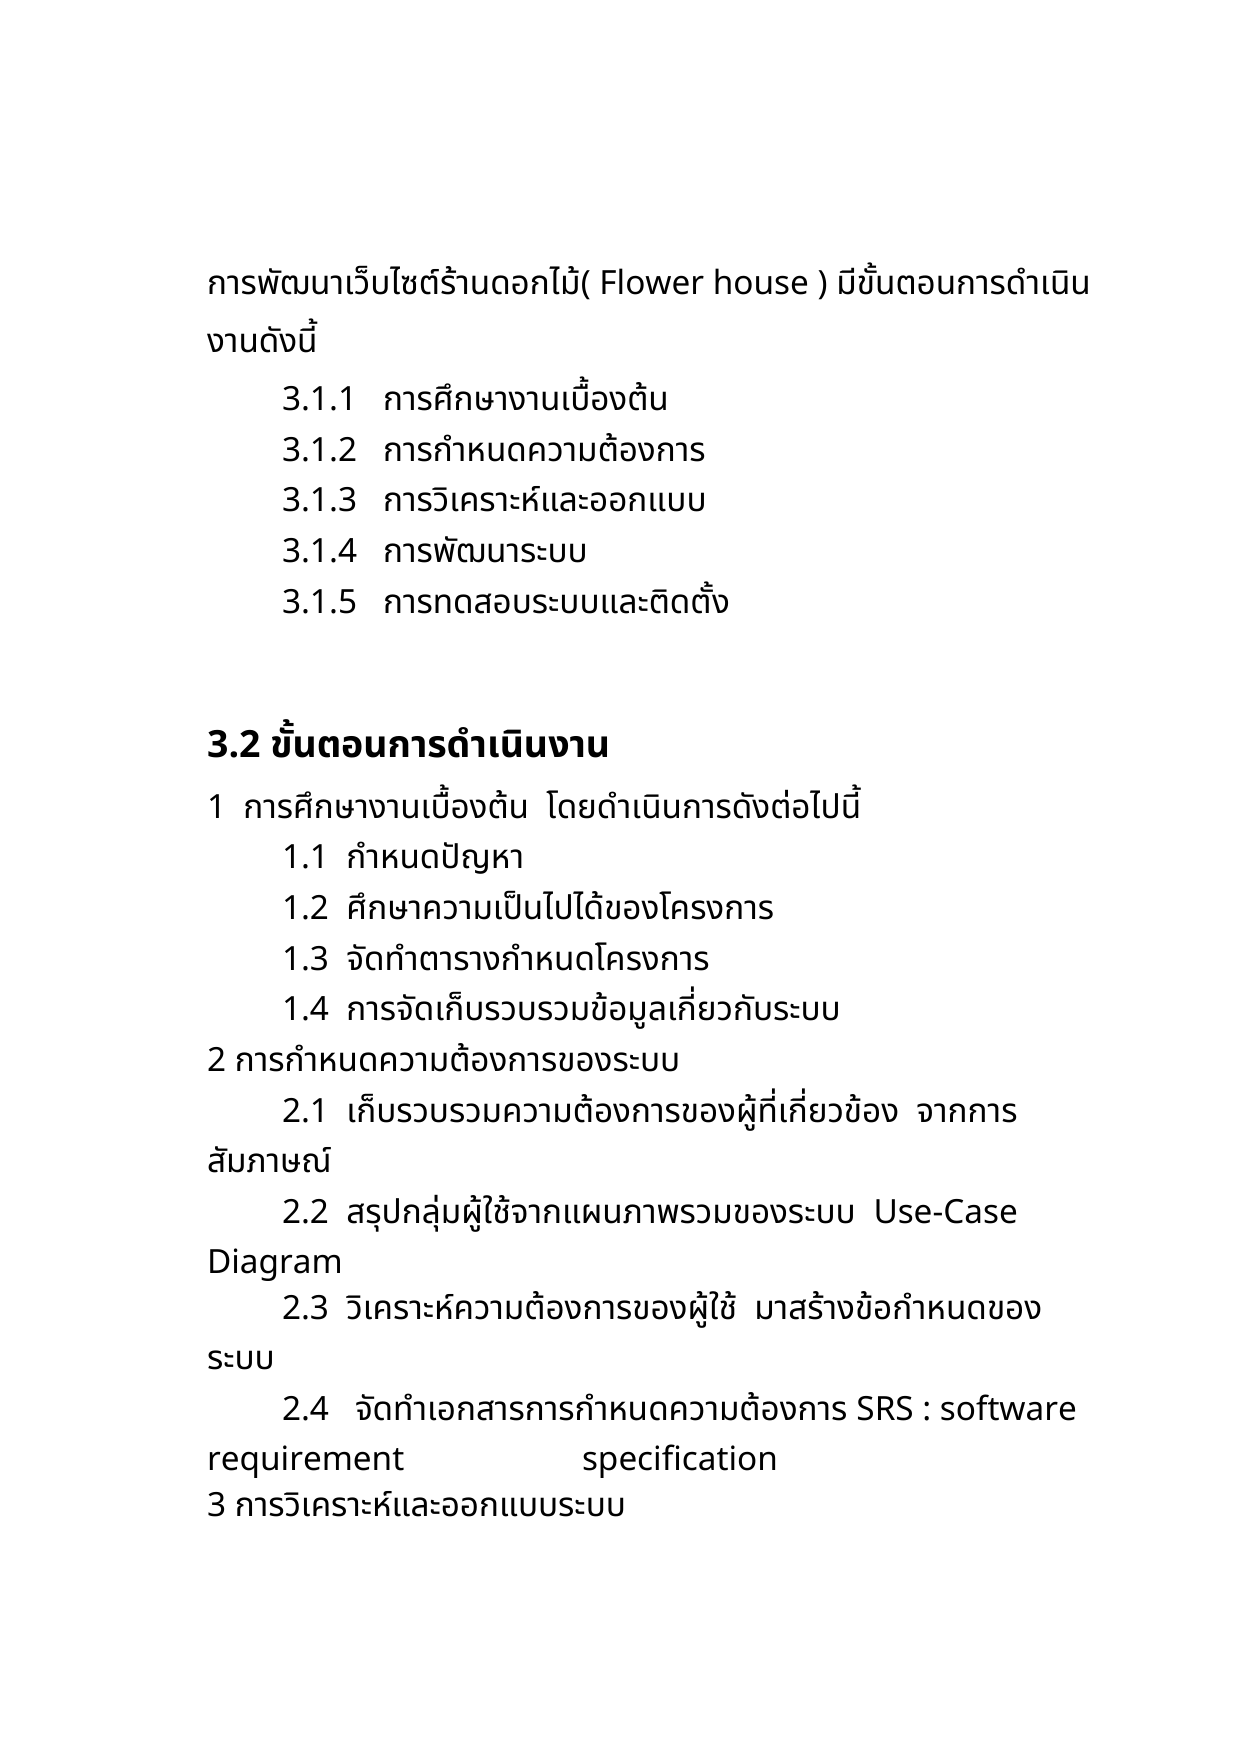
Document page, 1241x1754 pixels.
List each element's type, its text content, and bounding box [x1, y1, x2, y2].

text 3 การวิเคราะห์และออกแบบระบบ [207, 1481, 1092, 1531]
text 2.4 จัดทำเอกสารการกำหนดความต้องการ SRS : software requirement specification [207, 1384, 1092, 1481]
subtitle 3.2 ขั้นตอนการดำเนินงาน [207, 717, 1092, 774]
text 3.1.5 การทดสอบระบบและติดตั้ง [207, 577, 1092, 628]
text 1 การศึกษางานเบื้องต้น โดยดำเนินการดังต่อไปนี้ [207, 783, 1092, 833]
text 2.3 วิเคราะห์ความต้องการของผู้ใช้ มาสร้างข้อกำหนดของระบบ [207, 1283, 1092, 1384]
text 1.4 การจัดเก็บรวบรวมข้อมูลเกี่ยวกับระบบ [207, 985, 1092, 1036]
text 3.1.4 การพัฒนาระบบ [207, 527, 1092, 577]
text 1.3 จัดทำตารางกำหนดโครงการ [207, 934, 1092, 985]
text การพัฒนาเว็บไซต์ร้านดอกไม้( Flower house ) มีขั้นตอนการดำเนินงานดังนี้ [207, 259, 1092, 367]
text 1.1 กำหนดปัญหา [207, 833, 1092, 884]
text 3.1.3 การวิเคราะห์และออกแบบ [207, 476, 1092, 527]
text 2 การกำหนดความต้องการของระบบ [207, 1036, 1092, 1086]
text 3.1.1 การศึกษางานเบื้องต้น [207, 375, 1092, 426]
text 3.1.2 การกำหนดความต้องการ [207, 426, 1092, 476]
text 1.2 ศึกษาความเป็นไปได้ของโครงการ [207, 884, 1092, 934]
text 2.2 สรุปกลุ่มผู้ใช้จากแผนภาพรวมของระบบ Use-Case Diagram [207, 1187, 1092, 1283]
text 2.1 เก็บรวบรวมความต้องการของผู้ที่เกี่ยวข้อง จากการสัมภาษณ์ [207, 1086, 1092, 1187]
